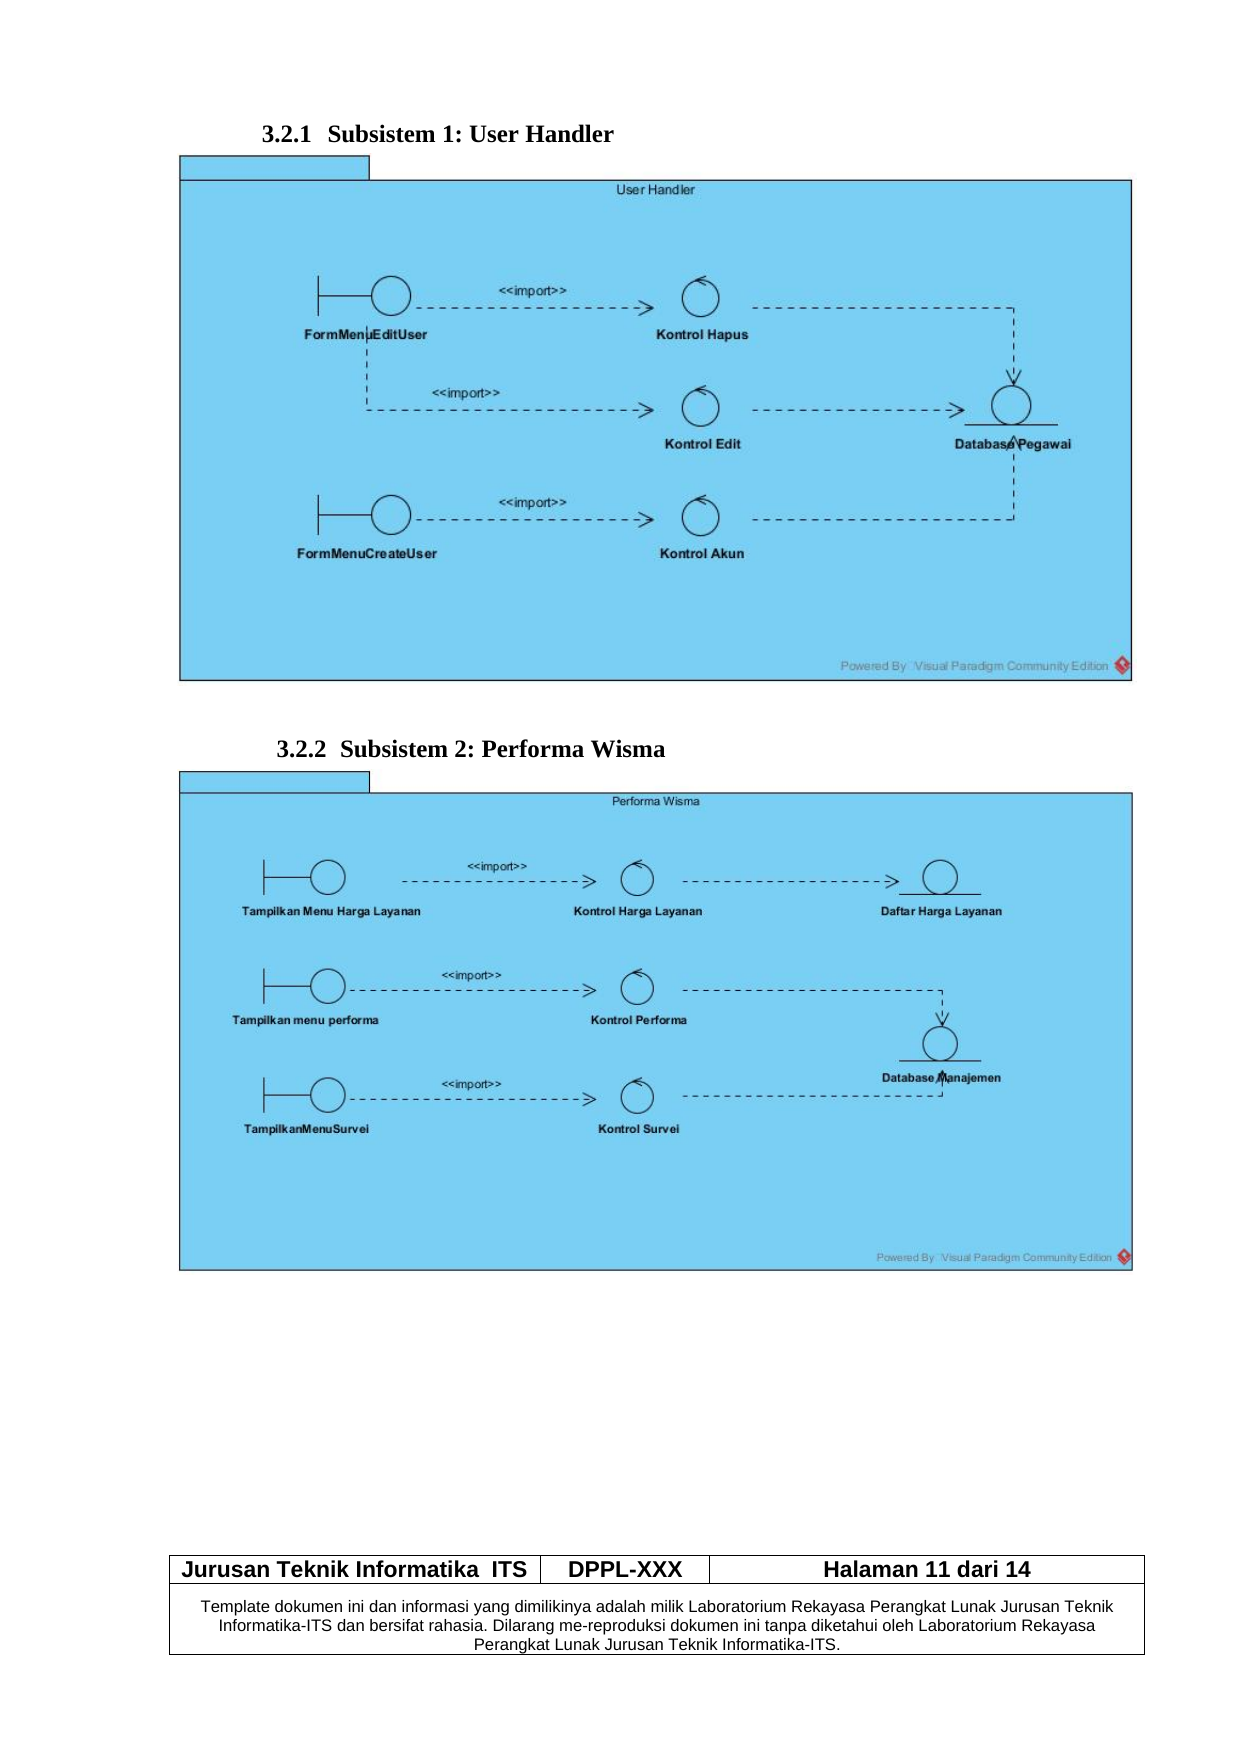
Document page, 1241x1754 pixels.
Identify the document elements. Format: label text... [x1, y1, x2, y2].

subtitle Subsistem 1: User Handler [262, 119, 1137, 147]
picture [177, 769, 1137, 1275]
subtitle Subsistem 2: Performa Wisma [276, 734, 1137, 763]
picture [177, 153, 1137, 686]
